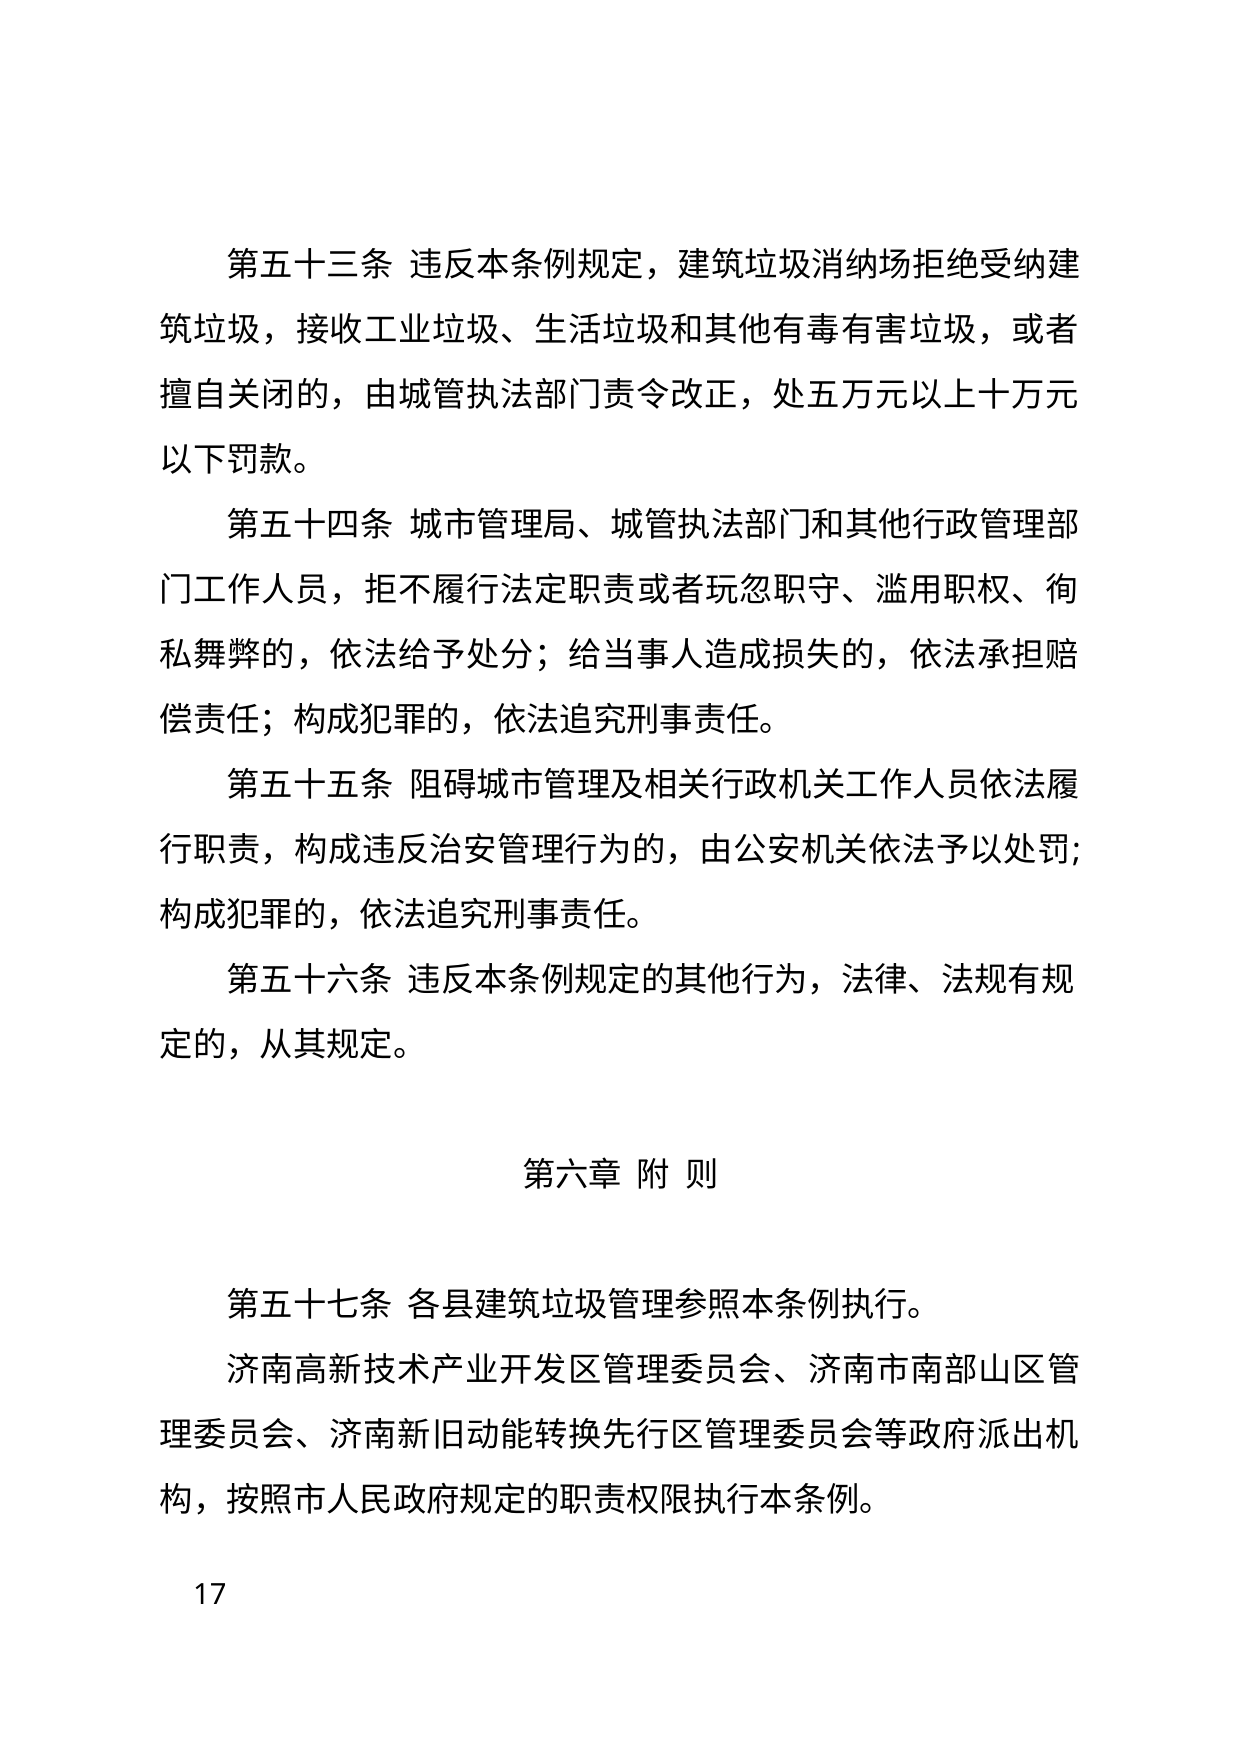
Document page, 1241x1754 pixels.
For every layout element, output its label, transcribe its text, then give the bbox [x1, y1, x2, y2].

text 第五十六条 违反本条例规定的其他行为，法律、法规有规定的，从其规定。 [159, 944, 1081, 1074]
text 济南高新技术产业开发区管理委员会、济南市南部山区管理委员会、济南新旧动能转换先行区管理委员会等政府派出机构，按照市人民政府规定的职责权限执行本条例。 [159, 1334, 1081, 1529]
text 第五十三条 违反本条例规定，建筑垃圾消纳场拒绝受纳建筑垃圾，接收工业垃圾、生活垃圾和其他有毒有害垃圾，或者擅自关闭的，由城管执法部门责令改正，处五万元以上十万元以下罚款。 [159, 229, 1081, 489]
text 第五十四条 城市管理局、城管执法部门和其他行政管理部门工作人员，拒不履行法定职责或者玩忽职守、滥用职权、徇私舞弊的，依法给予处分；给当事人造成损失的，依法承担赔偿责任；构成犯罪的，依法追究刑事责任。 [159, 489, 1081, 749]
text 第五十五条 阻碍城市管理及相关行政机关工作人员依法履行职责，构成违反治安管理行为的，由公安机关依法予以处罚;构成犯罪的，依法追究刑事责任。 [159, 749, 1081, 944]
text 第六章 附 则 [159, 1139, 1081, 1204]
text 第五十七条 各县建筑垃圾管理参照本条例执行。 [159, 1269, 1081, 1334]
